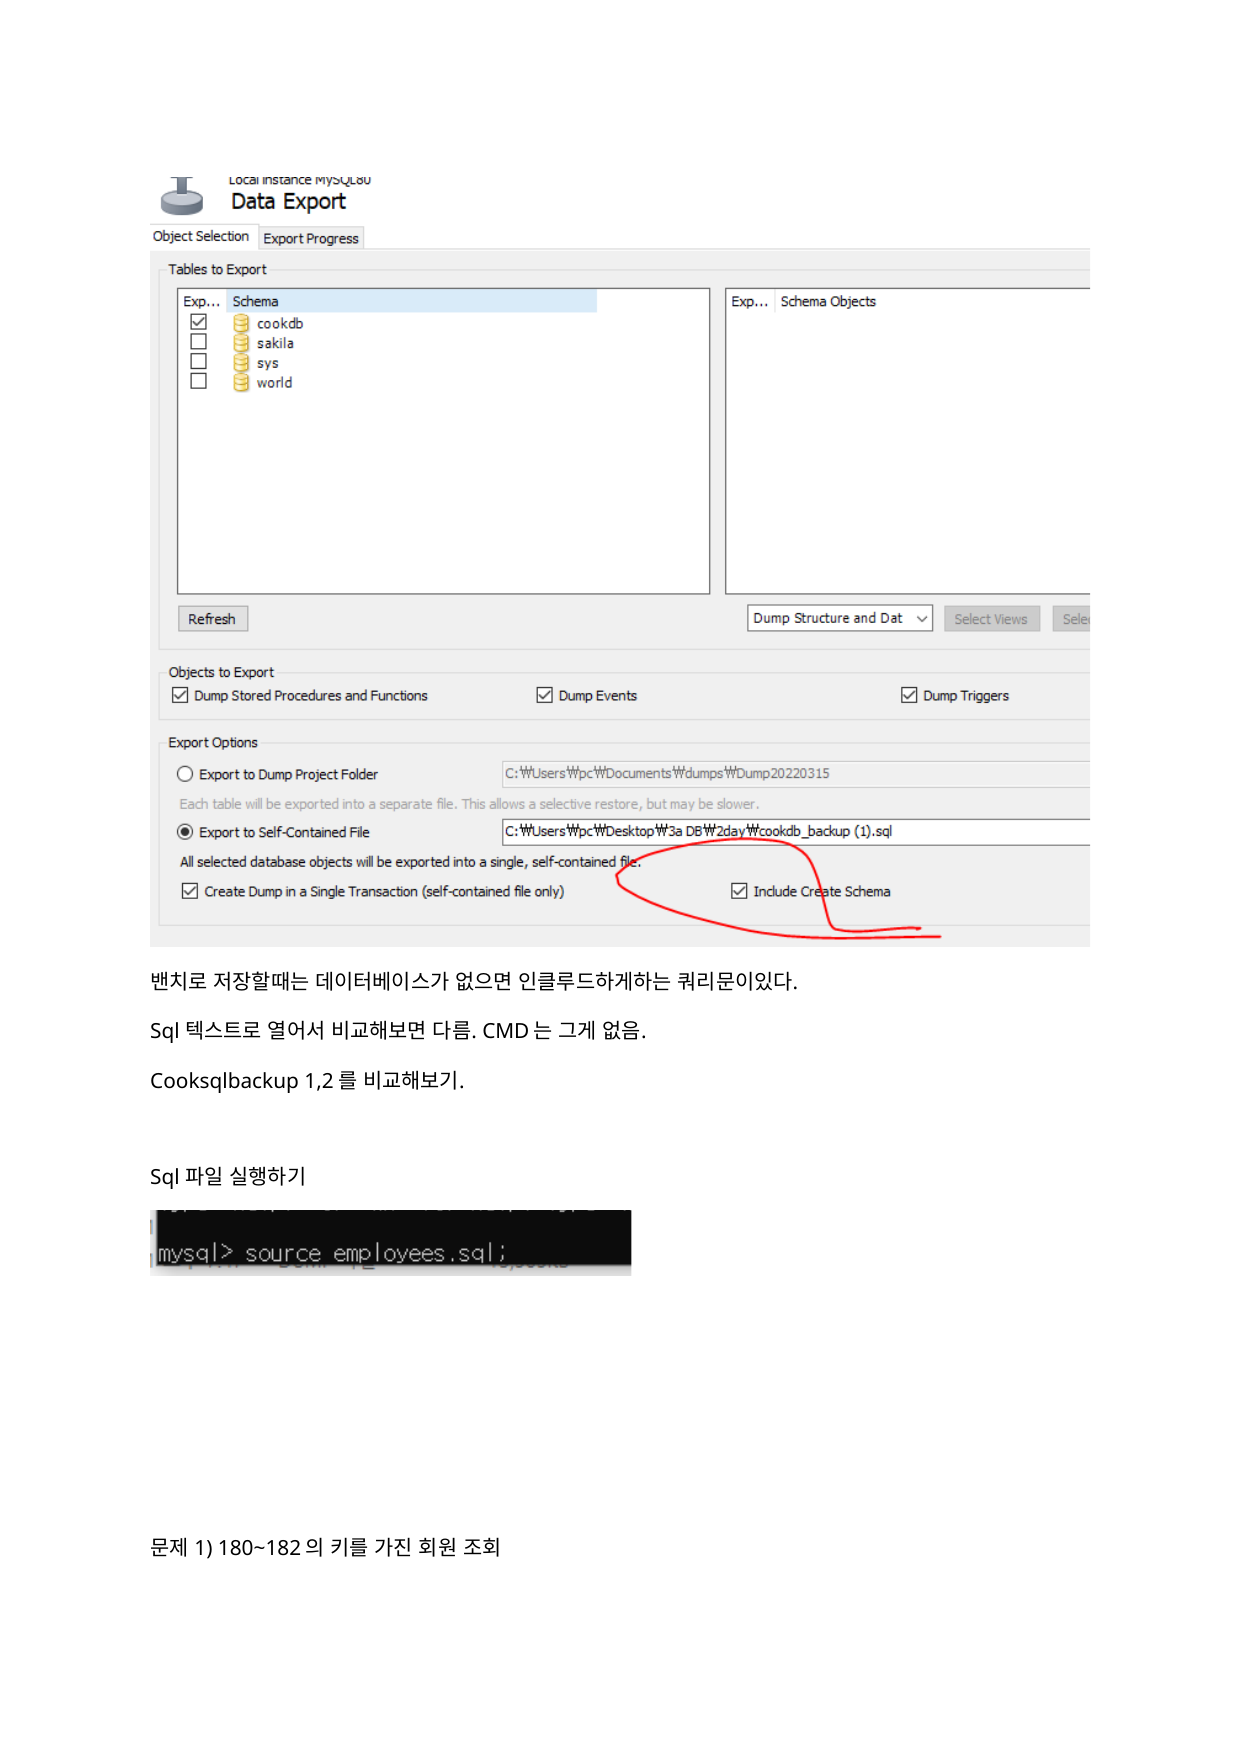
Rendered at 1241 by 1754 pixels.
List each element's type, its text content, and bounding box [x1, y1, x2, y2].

text 문제 1) 180~182의 키를 가진 회원 조회 [150, 1531, 1090, 1561]
text Sql 파일 실행하기 [150, 1161, 1090, 1191]
text 밴치로 저장할때는 데이터베이스가 없으면 인클루드하게하는 쿼리문이있다. [150, 965, 1090, 996]
picture [150, 177, 1091, 947]
text Cooksqlbackup 1,2를 비교해보기. [150, 1064, 1090, 1094]
text Sql 텍스트로 열어서 비교해보면 다름. CMD는 그게 없음. [150, 1014, 1090, 1045]
picture [150, 1210, 632, 1276]
